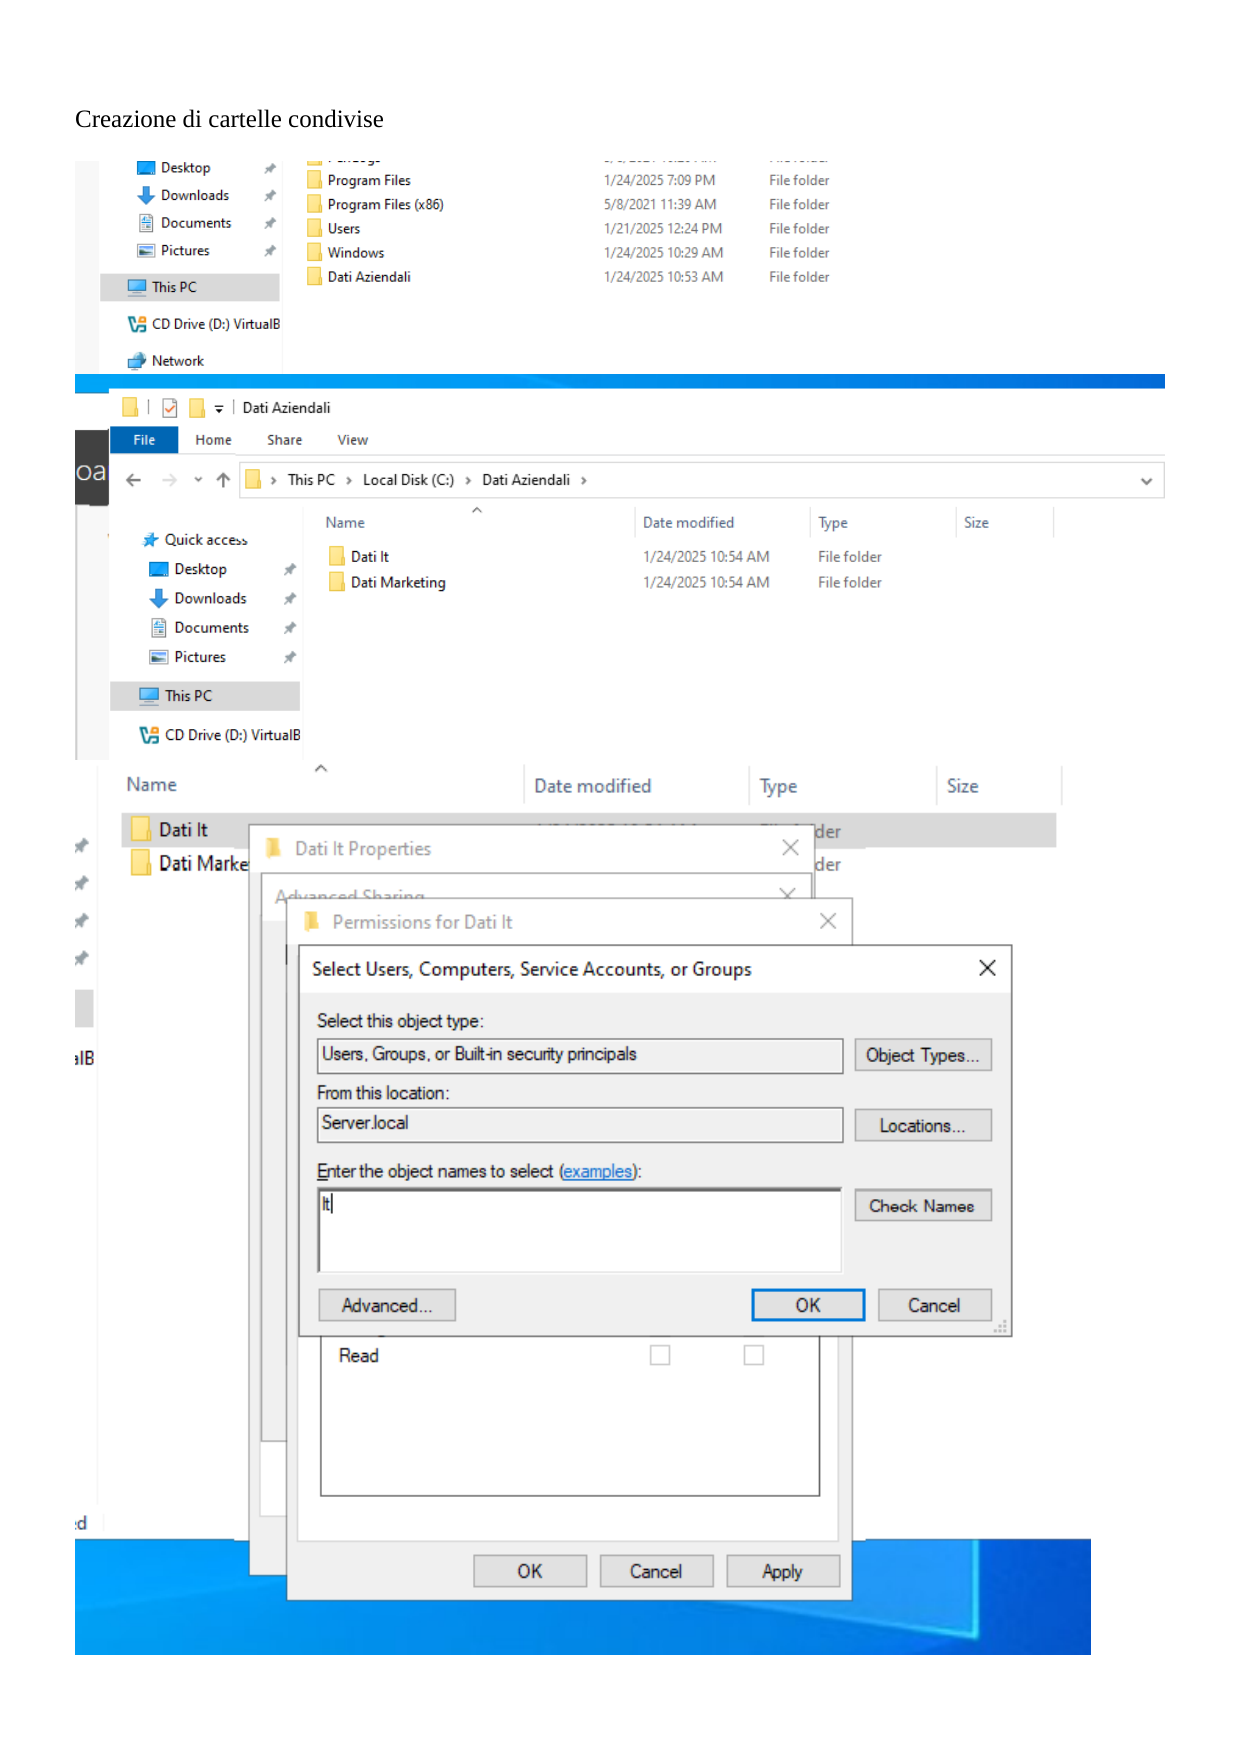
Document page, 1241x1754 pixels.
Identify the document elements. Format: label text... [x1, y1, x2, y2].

text Creazione di cartelle condivise [75, 104, 1165, 132]
picture [75, 161, 1166, 1655]
